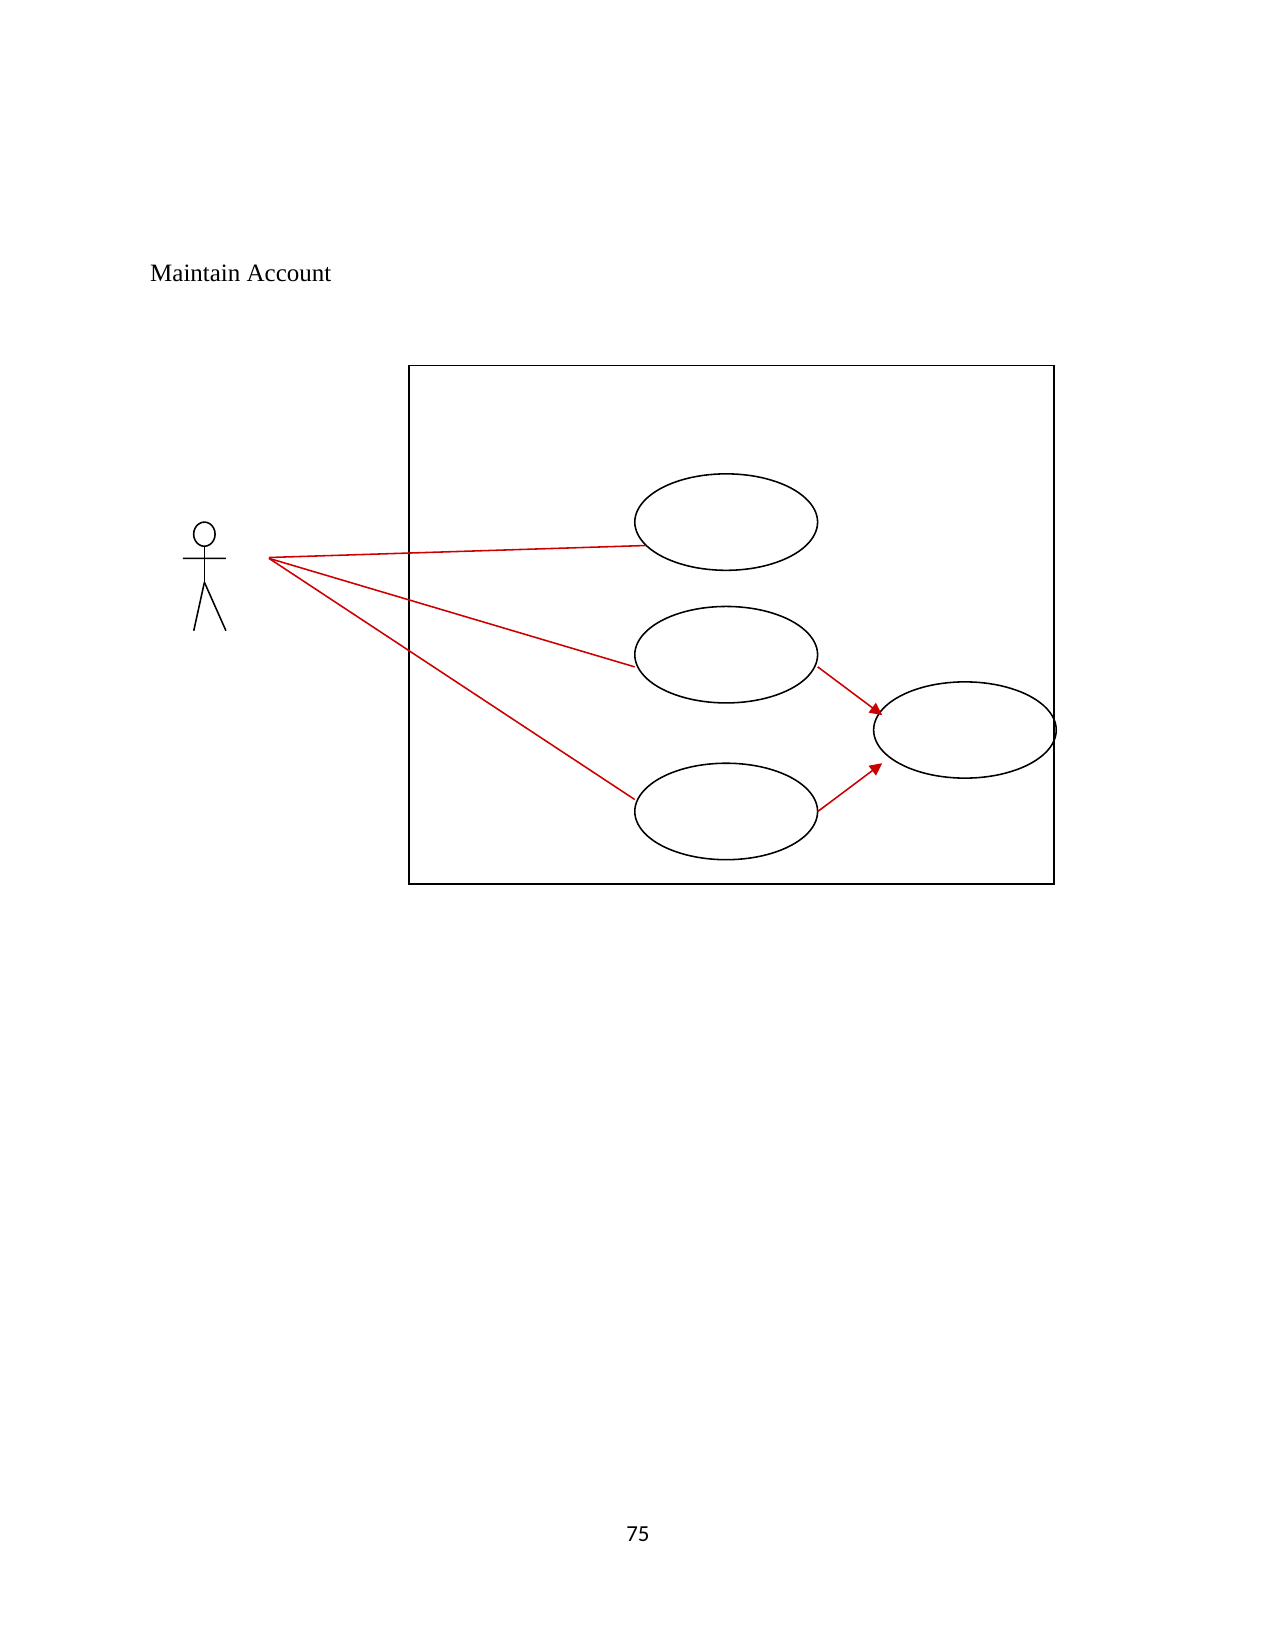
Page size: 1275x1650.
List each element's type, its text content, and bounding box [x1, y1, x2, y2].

text Maintain Account [150, 258, 1125, 286]
